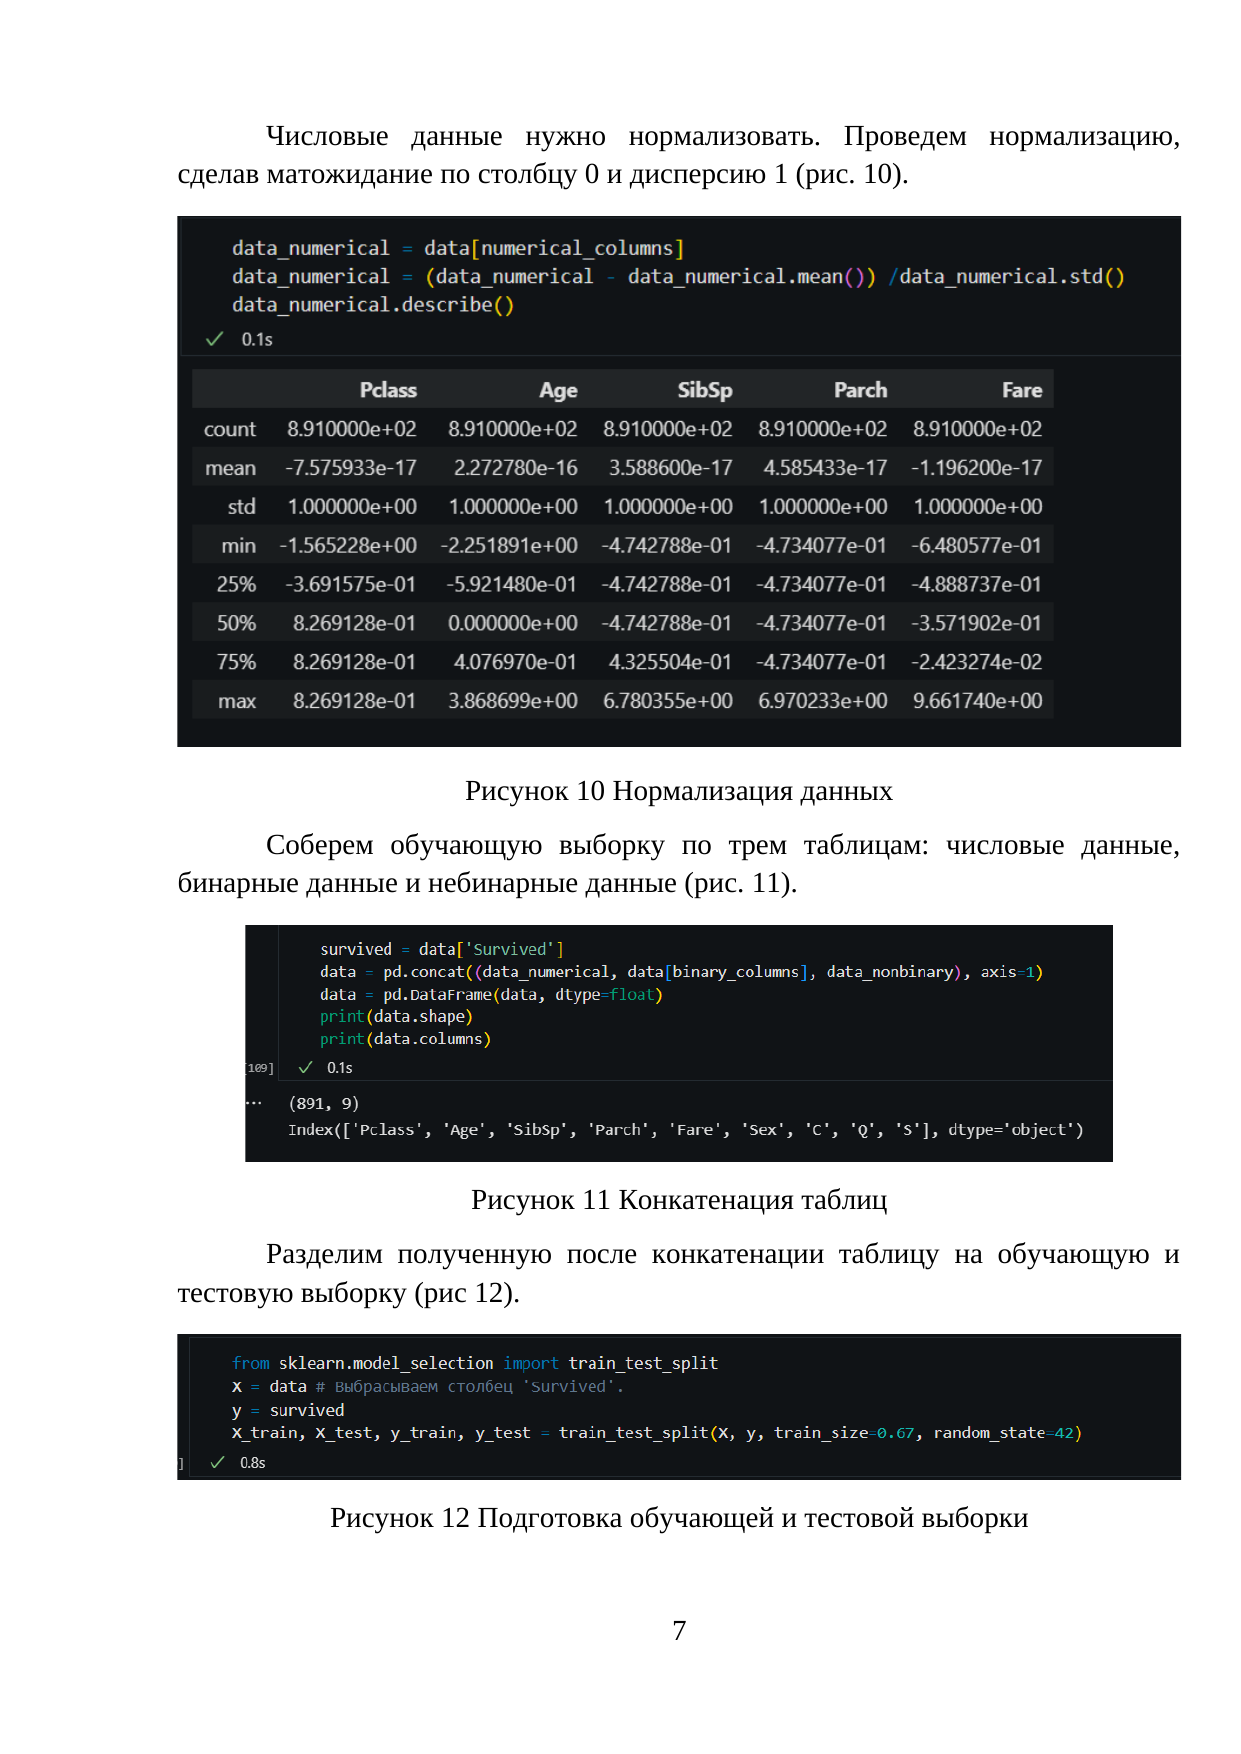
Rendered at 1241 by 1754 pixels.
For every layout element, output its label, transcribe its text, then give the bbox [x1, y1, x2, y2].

text Числовые данные нужно нормализовать. Проведем нормализацию, сделав матожидание по столбцу 0 и дисперсию 1 (рис. 10). [177, 118, 1181, 190]
text Разделим полученную после конкатенации таблицу на обучающую и тестовую выборку (рис 12). [177, 1237, 1181, 1309]
text Соберем обучающую выборку по трем таблицам: числовые данные, бинарные данные и небинарные данные (рис. 11). [177, 827, 1181, 899]
picture [177, 216, 1182, 747]
picture [177, 1334, 1182, 1480]
picture [245, 925, 1113, 1162]
